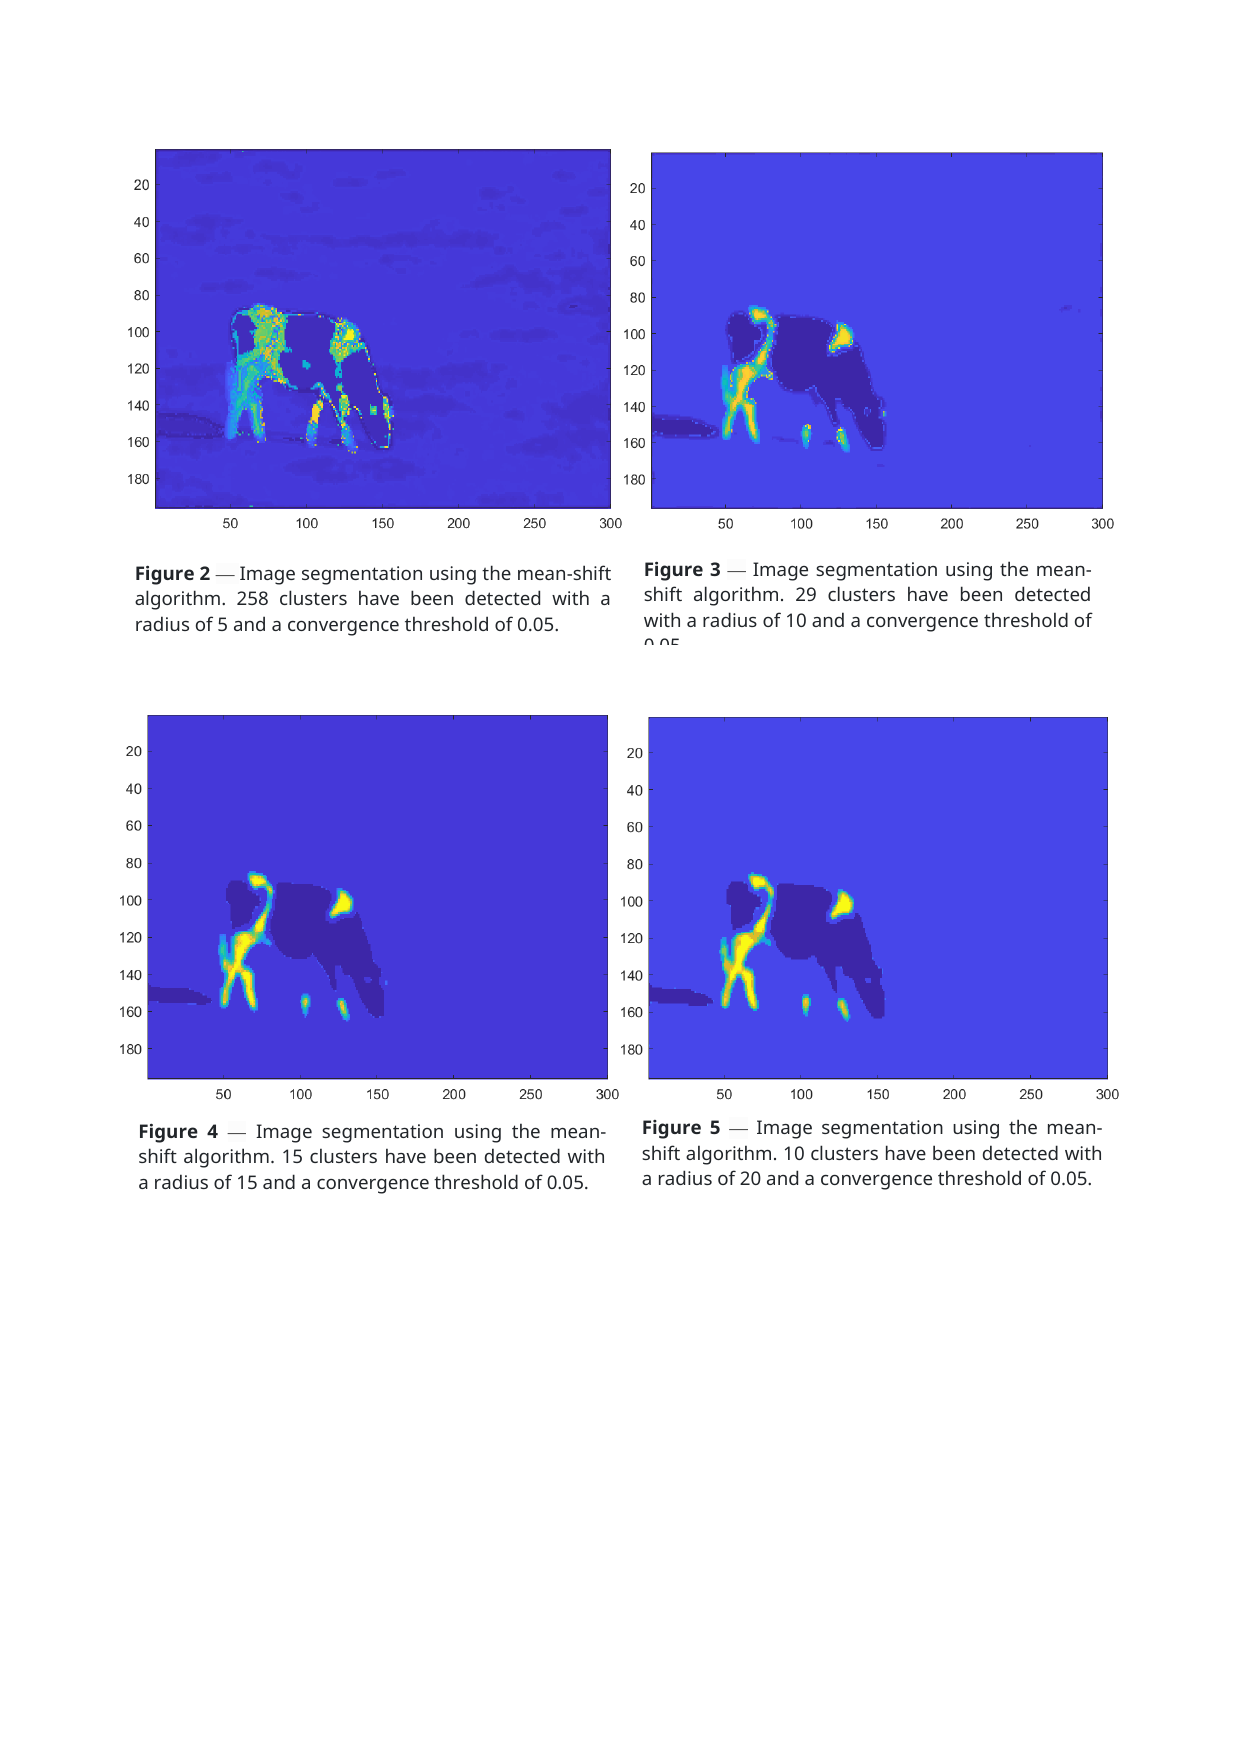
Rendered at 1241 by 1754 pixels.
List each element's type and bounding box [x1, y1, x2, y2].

picture [126, 147, 1114, 530]
picture [118, 713, 1120, 1101]
